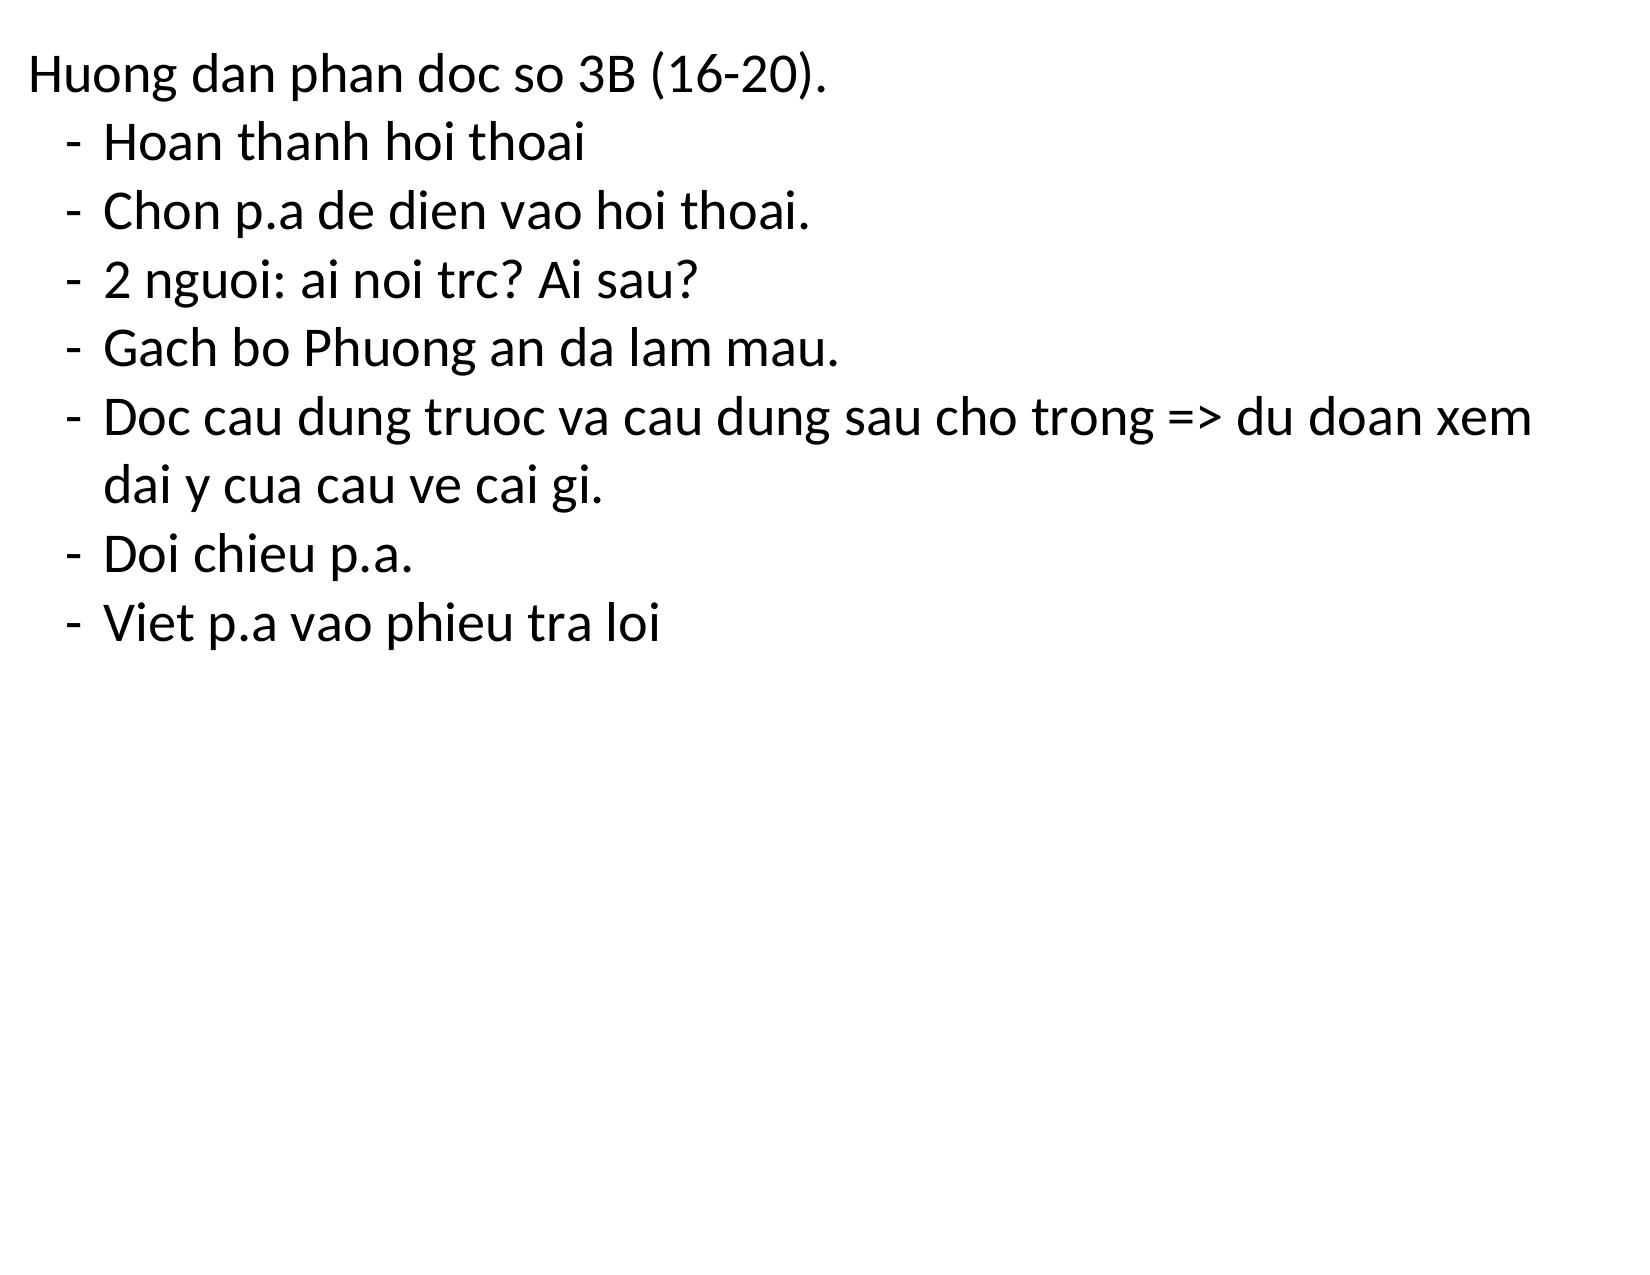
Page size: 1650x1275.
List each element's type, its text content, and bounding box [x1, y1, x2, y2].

list Gach bo Phuong an da lam mau. [66, 312, 1612, 381]
list Viet p.a vao phieu tra loi [66, 587, 1612, 655]
list 2 nguoi: ai noi trc? Ai sau? [66, 243, 1612, 312]
text Huong dan phan doc so 3B (16-20). [28, 37, 1612, 106]
list Hoan thanh hoi thoai [66, 106, 1612, 175]
list Chon p.a de dien vao hoi thoai. [66, 175, 1612, 243]
list Doc cau dung truoc va cau dung sau cho trong => du doan xem dai y cua cau ve cai gi. [66, 381, 1612, 518]
list Doi chieu p.a. [66, 518, 1612, 587]
